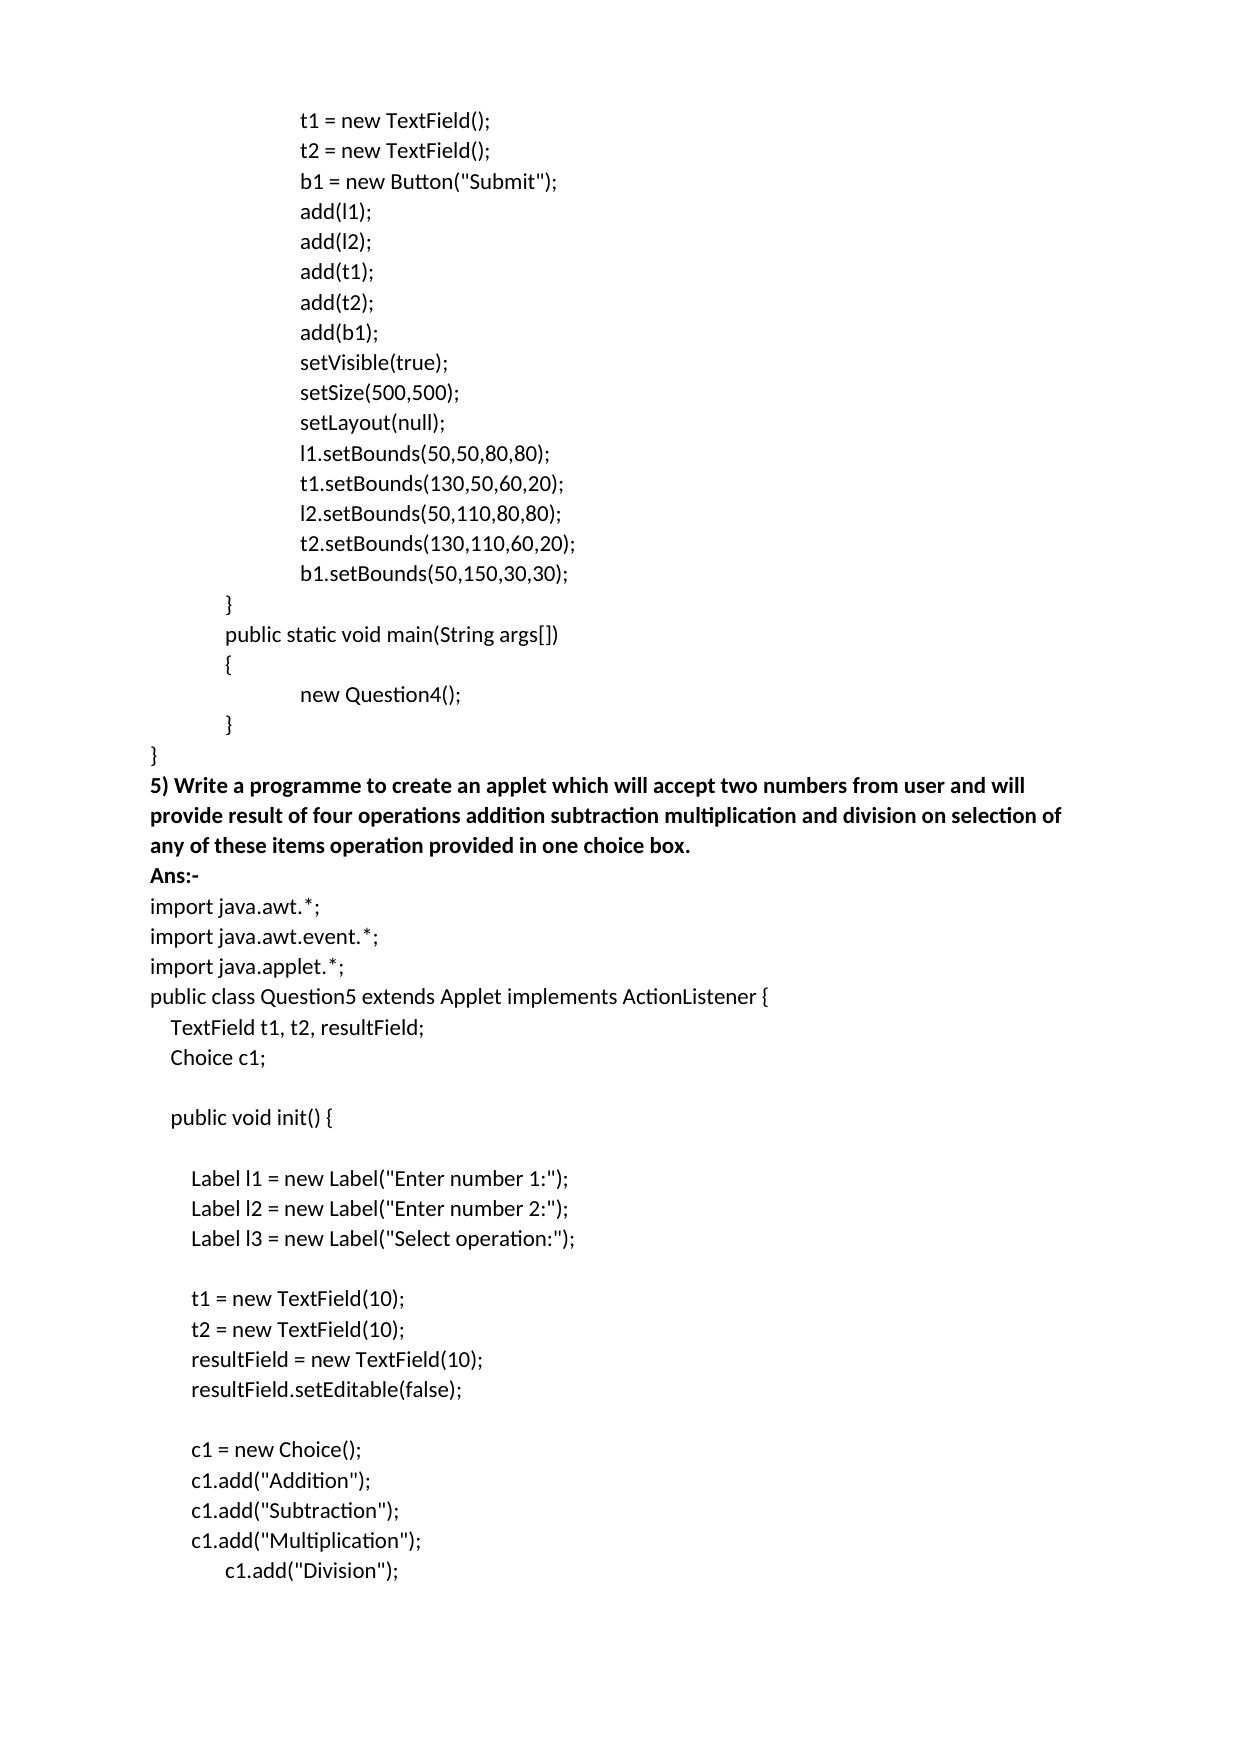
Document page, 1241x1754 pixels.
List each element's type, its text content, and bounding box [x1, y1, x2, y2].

text c1.add("Subtraction"); [150, 1496, 1090, 1524]
text l2.setBounds(50,110,80,80); [150, 499, 1090, 527]
text public static void main(String args[]) [150, 620, 1090, 648]
text c1.add("Division"); [150, 1556, 1090, 1584]
text Label l2 = new Label("Enter number 2:"); [150, 1194, 1090, 1222]
text import java.awt.event.*; [150, 922, 1090, 950]
text public class Question5 extends Applet implements ActionListener { [150, 982, 1090, 1010]
text t1.setBounds(130,50,60,20); [150, 469, 1090, 497]
text Choice c1; [150, 1043, 1090, 1071]
text t2 = new TextField(); [150, 137, 1090, 164]
text setSize(500,500); [150, 378, 1090, 406]
text resultField.setEditable(false); [150, 1375, 1090, 1403]
text 5) Write a programme to create an applet which will accept two numbers from user and will provide result of four operations addition subtraction multiplication and division on selection of any of these items operation provided in one choice box. [150, 771, 1090, 859]
text } [150, 741, 1090, 769]
text import java.applet.*; [150, 952, 1090, 980]
text c1.add("Multiplication"); [150, 1526, 1090, 1554]
text t2.setBounds(130,110,60,20); [150, 529, 1090, 557]
text import java.awt.*; [150, 892, 1090, 920]
text public void init() { [150, 1103, 1090, 1131]
text Label l3 = new Label("Select operation:"); [150, 1224, 1090, 1252]
text b1.setBounds(50,150,30,30); [150, 559, 1090, 587]
text { [150, 650, 1090, 678]
text add(t2); [150, 288, 1090, 316]
text l1.setBounds(50,50,80,80); [150, 439, 1090, 467]
text add(l2); [150, 227, 1090, 255]
text c1.add("Addition"); [150, 1466, 1090, 1494]
text setVisible(true); [150, 348, 1090, 376]
text t1 = new TextField(); [150, 106, 1090, 134]
text new Question4(); [150, 680, 1090, 708]
text Ans:- [150, 862, 1090, 889]
text t2 = new TextField(10); [150, 1315, 1090, 1343]
text c1 = new Choice(); [150, 1436, 1090, 1463]
text } [150, 711, 1090, 738]
text } [150, 590, 1090, 618]
text TextField t1, t2, resultField; [150, 1013, 1090, 1041]
text resultField = new TextField(10); [150, 1345, 1090, 1373]
text t1 = new TextField(10); [150, 1284, 1090, 1312]
text add(b1); [150, 318, 1090, 346]
text add(l1); [150, 197, 1090, 225]
text add(t1); [150, 257, 1090, 285]
text Label l1 = new Label("Enter number 1:"); [150, 1164, 1090, 1192]
text b1 = new Button("Submit"); [150, 167, 1090, 195]
text setLayout(null); [150, 408, 1090, 436]
